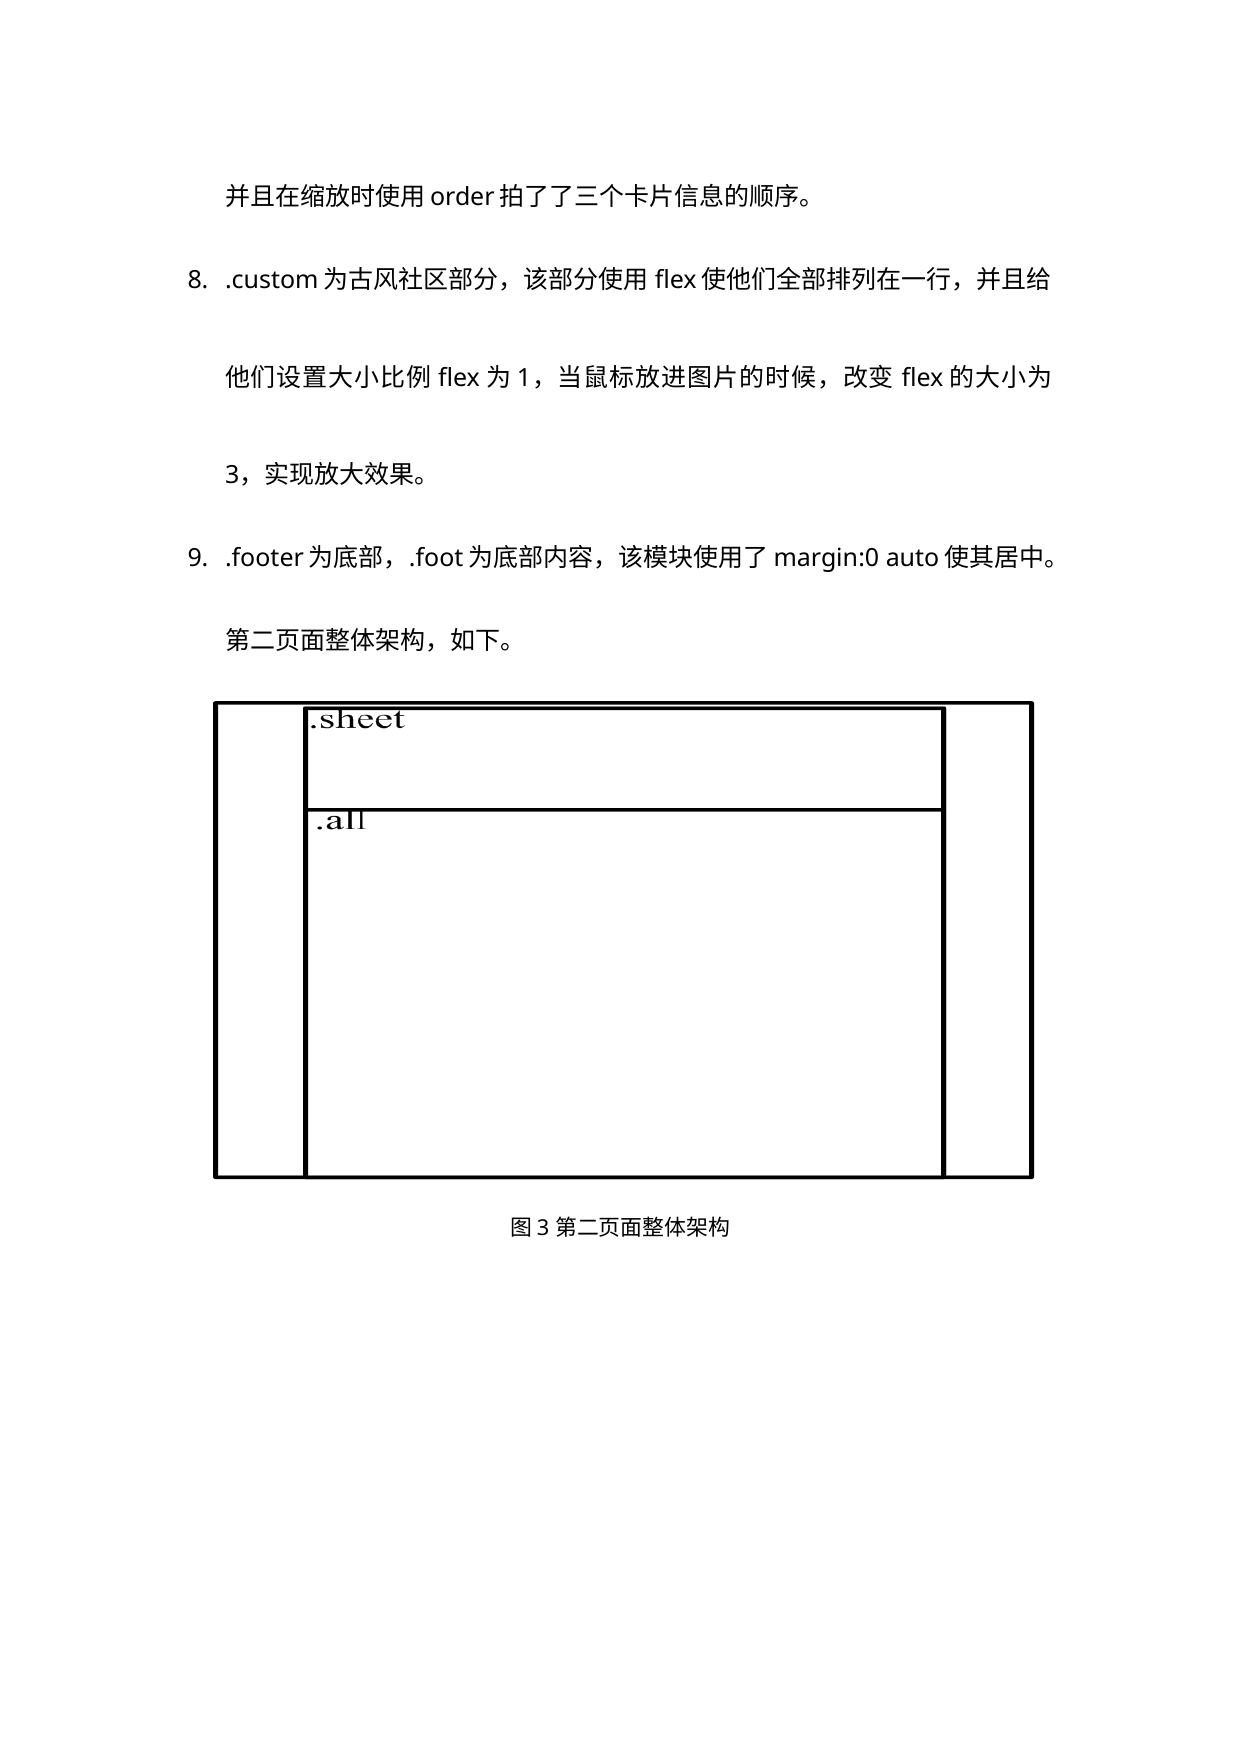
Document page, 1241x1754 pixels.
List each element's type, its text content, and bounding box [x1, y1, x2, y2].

list .footer为底部，.foot为底部内容，该模块使用了margin:0 auto使其居中。 [187, 523, 1053, 588]
list 第二页面整体架构，如下。 [225, 606, 1053, 671]
list .custom为古风社区部分，该部分使用flex使他们全部排列在一行，并且给他们设置大小比例flex为1，当鼠标放进图片的时候，改变flex的大小为3，实现放大效果。 [187, 245, 1053, 505]
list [187, 162, 1053, 227]
picture [187, 689, 1053, 1184]
list 图3 第二页面整体架构 [187, 1209, 1053, 1242]
